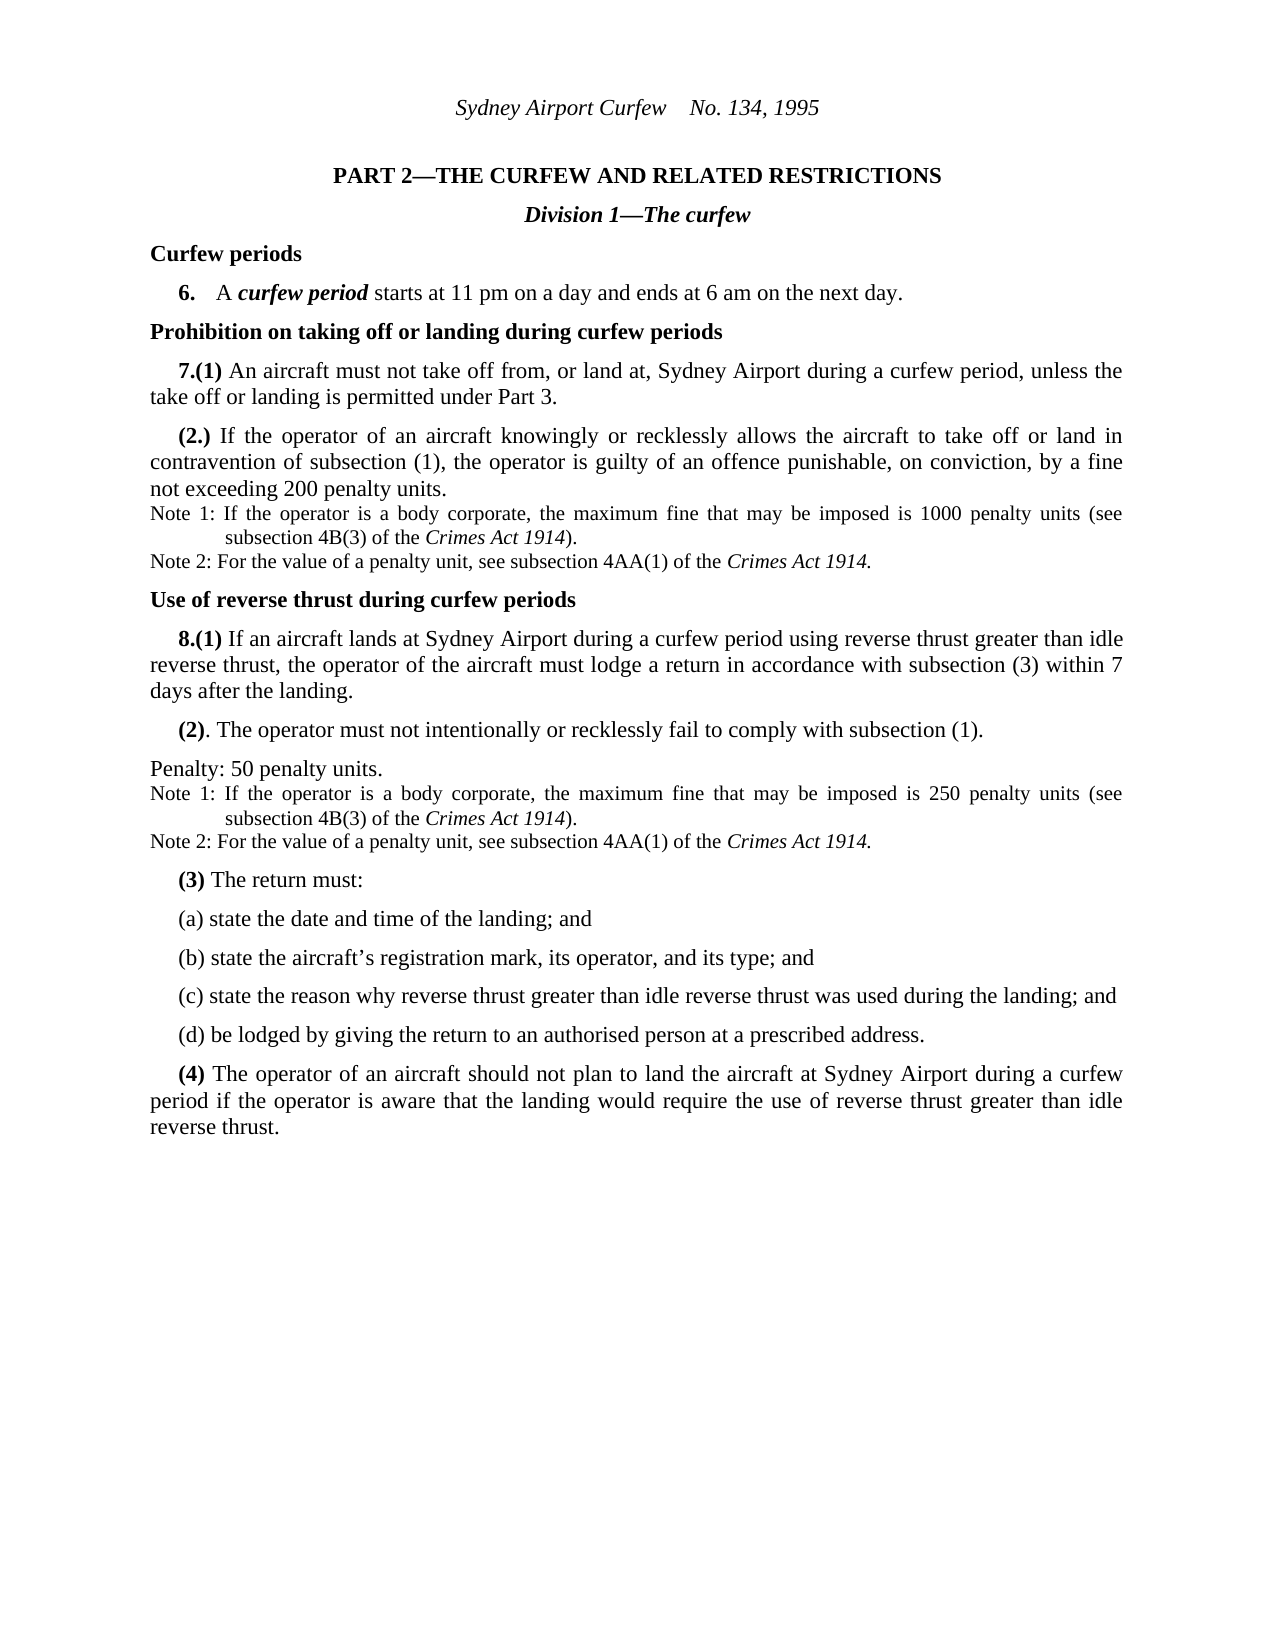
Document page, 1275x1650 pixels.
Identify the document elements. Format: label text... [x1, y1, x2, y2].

text Curfew periods [150, 240, 1125, 267]
text 8.(1) If an aircraft lands at Sydney Airport during a curfew period using reverse thrust greater than idle reverse thrust, the operator of the aircraft must lodge a return in accordance with subsection (3) within 7 days after the landing. [150, 624, 1125, 704]
text (3) The return must: [150, 866, 1125, 892]
text (c) state the reason why reverse thrust greater than idle reverse thrust was used during the landing; and [150, 983, 1125, 1009]
text PART 2—THE CURFEW AND RELATED RESTRICTIONS [150, 162, 1125, 189]
text Note 1: If the operator is a body corporate, the maximum fine that may be imposed is 250 penalty units (see subsection 4B(3) of the Crimes Act 1914). [150, 781, 1125, 829]
text 6. A curfew period starts at 11 pm on a day and ends at 6 am on the next day. [150, 279, 1125, 305]
text Division 1—The curfew [150, 201, 1125, 228]
text Note 2: For the value of a penalty unit, see subsection 4AA(1) of the Crimes Act 1914. [150, 549, 1125, 573]
text Note 1: If the operator is a body corporate, the maximum fine that may be imposed is 1000 penalty units (see subsection 4B(3) of the Crimes Act 1914). [150, 501, 1125, 549]
text (a) state the date and time of the landing; and [150, 905, 1125, 931]
text (2). The operator must not intentionally or recklessly fail to comply with subsection (1). [150, 716, 1125, 742]
text (d) be lodged by giving the return to an authorised person at a prescribed address. [150, 1021, 1125, 1048]
text 7.(1) An aircraft must not take off from, or land at, Sydney Airport during a curfew period, unless the take off or landing is permitted under Part 3. [150, 357, 1125, 409]
text Penalty: 50 penalty units. [150, 755, 1125, 781]
text Prohibition on taking off or landing during curfew periods [150, 318, 1125, 344]
text (b) state the aircraft’s registration mark, its operator, and its type; and [150, 944, 1125, 970]
text Use of reverse thrust during curfew periods [150, 586, 1125, 612]
text (4) The operator of an aircraft should not plan to land the aircraft at Sydney Airport during a curfew period if the operator is aware that the landing would require the use of reverse thrust greater than idle reverse thrust. [150, 1060, 1125, 1139]
text Note 2: For the value of a penalty unit, see subsection 4AA(1) of the Crimes Act 1914. [150, 829, 1125, 853]
text (2.) If the operator of an aircraft knowingly or recklessly allows the aircraft to take off or land in contravention of subsection (1), the operator is guilty of an offence punishable, on conviction, by a fine not exceeding 200 penalty units. [150, 422, 1125, 501]
